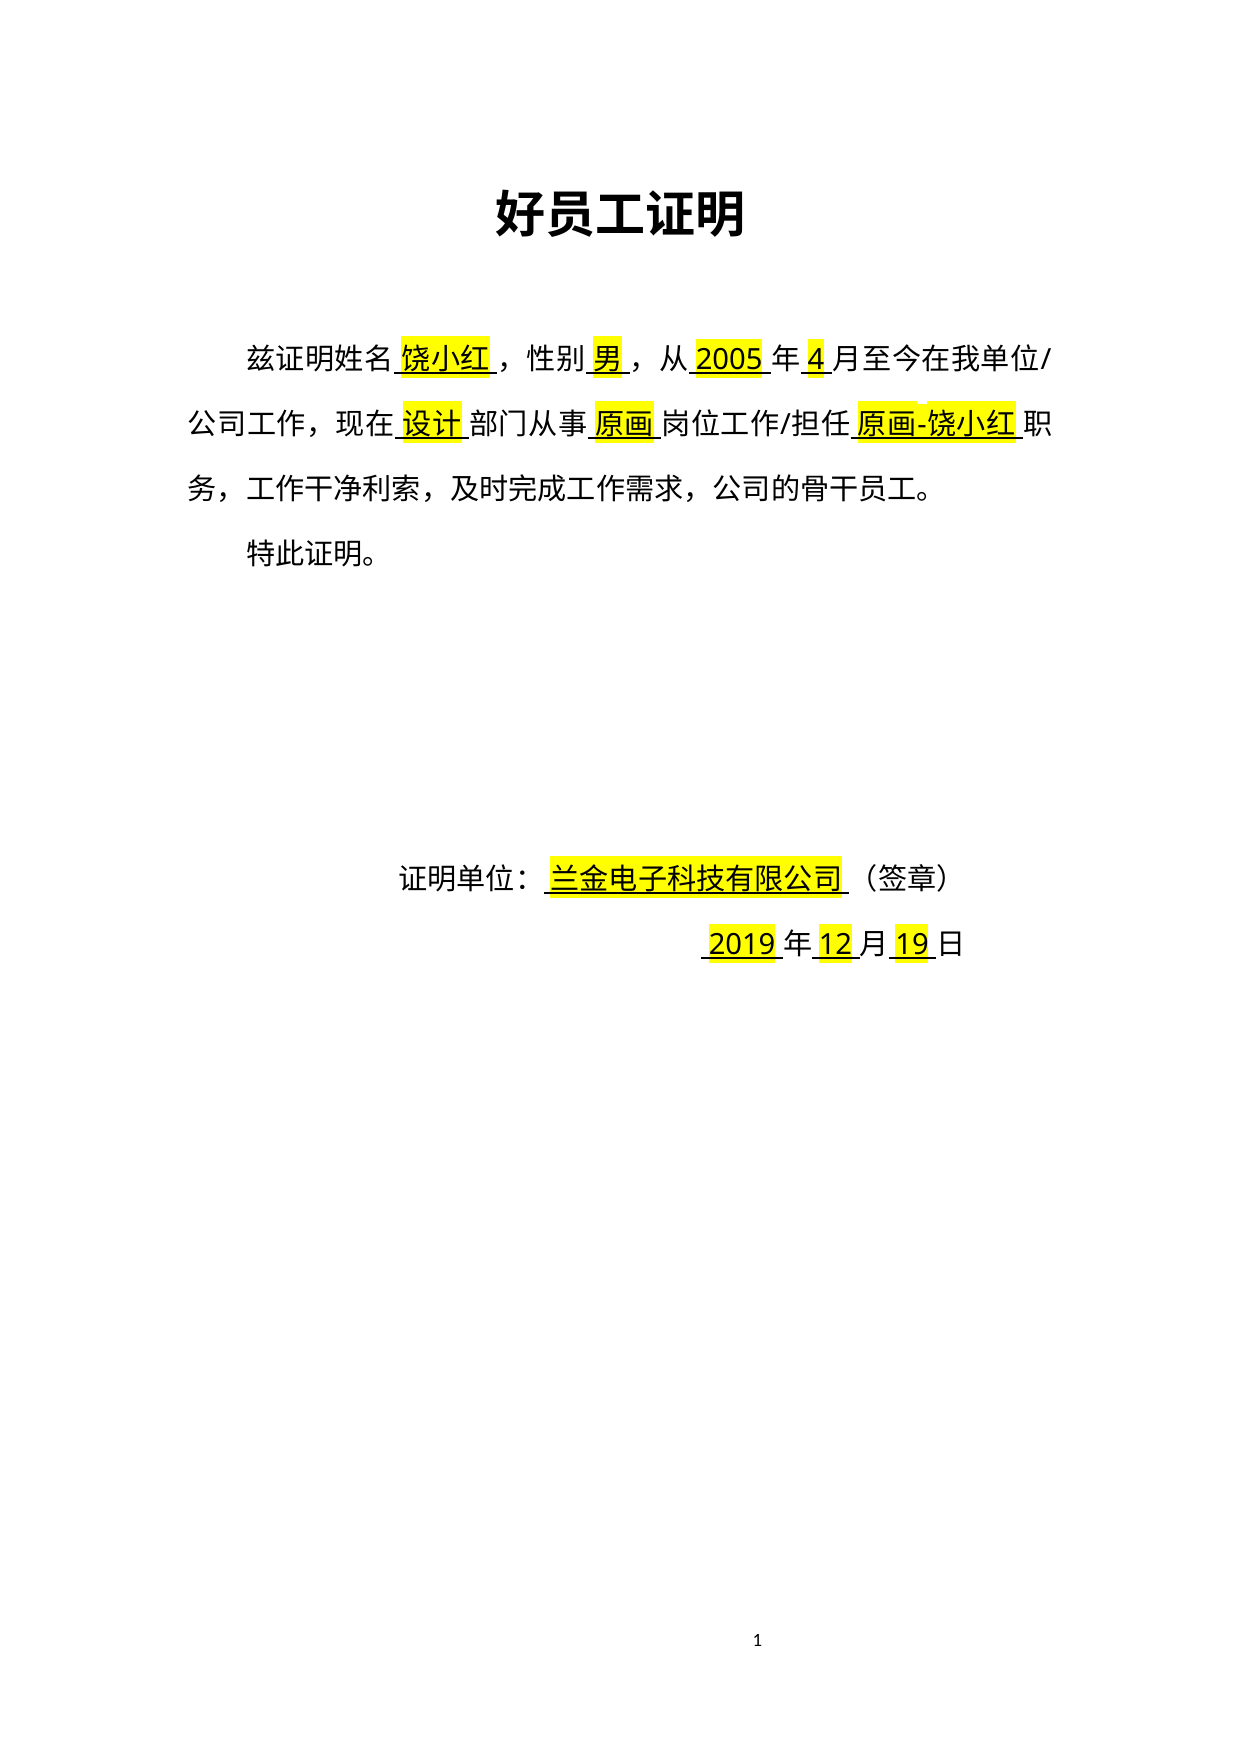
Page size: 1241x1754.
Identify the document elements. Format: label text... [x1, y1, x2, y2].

text 证明单位： 兰金电子科技有限公司 （签章） [187, 844, 965, 909]
text 特此证明。 [187, 519, 1053, 584]
text 2019 年 12 月 19 日 [187, 909, 965, 974]
text 兹证明姓名 饶小红 ，性别 男 ，从 2005 年 4 月至今在我单位/公司工作，现在 设计 部门从事 原画 岗位工作/担任 原画-饶小红 职务，工作干净利索，及时完成工作需求，公司的骨干员工。 [187, 324, 1053, 519]
text 好员工证明 [187, 162, 1053, 259]
